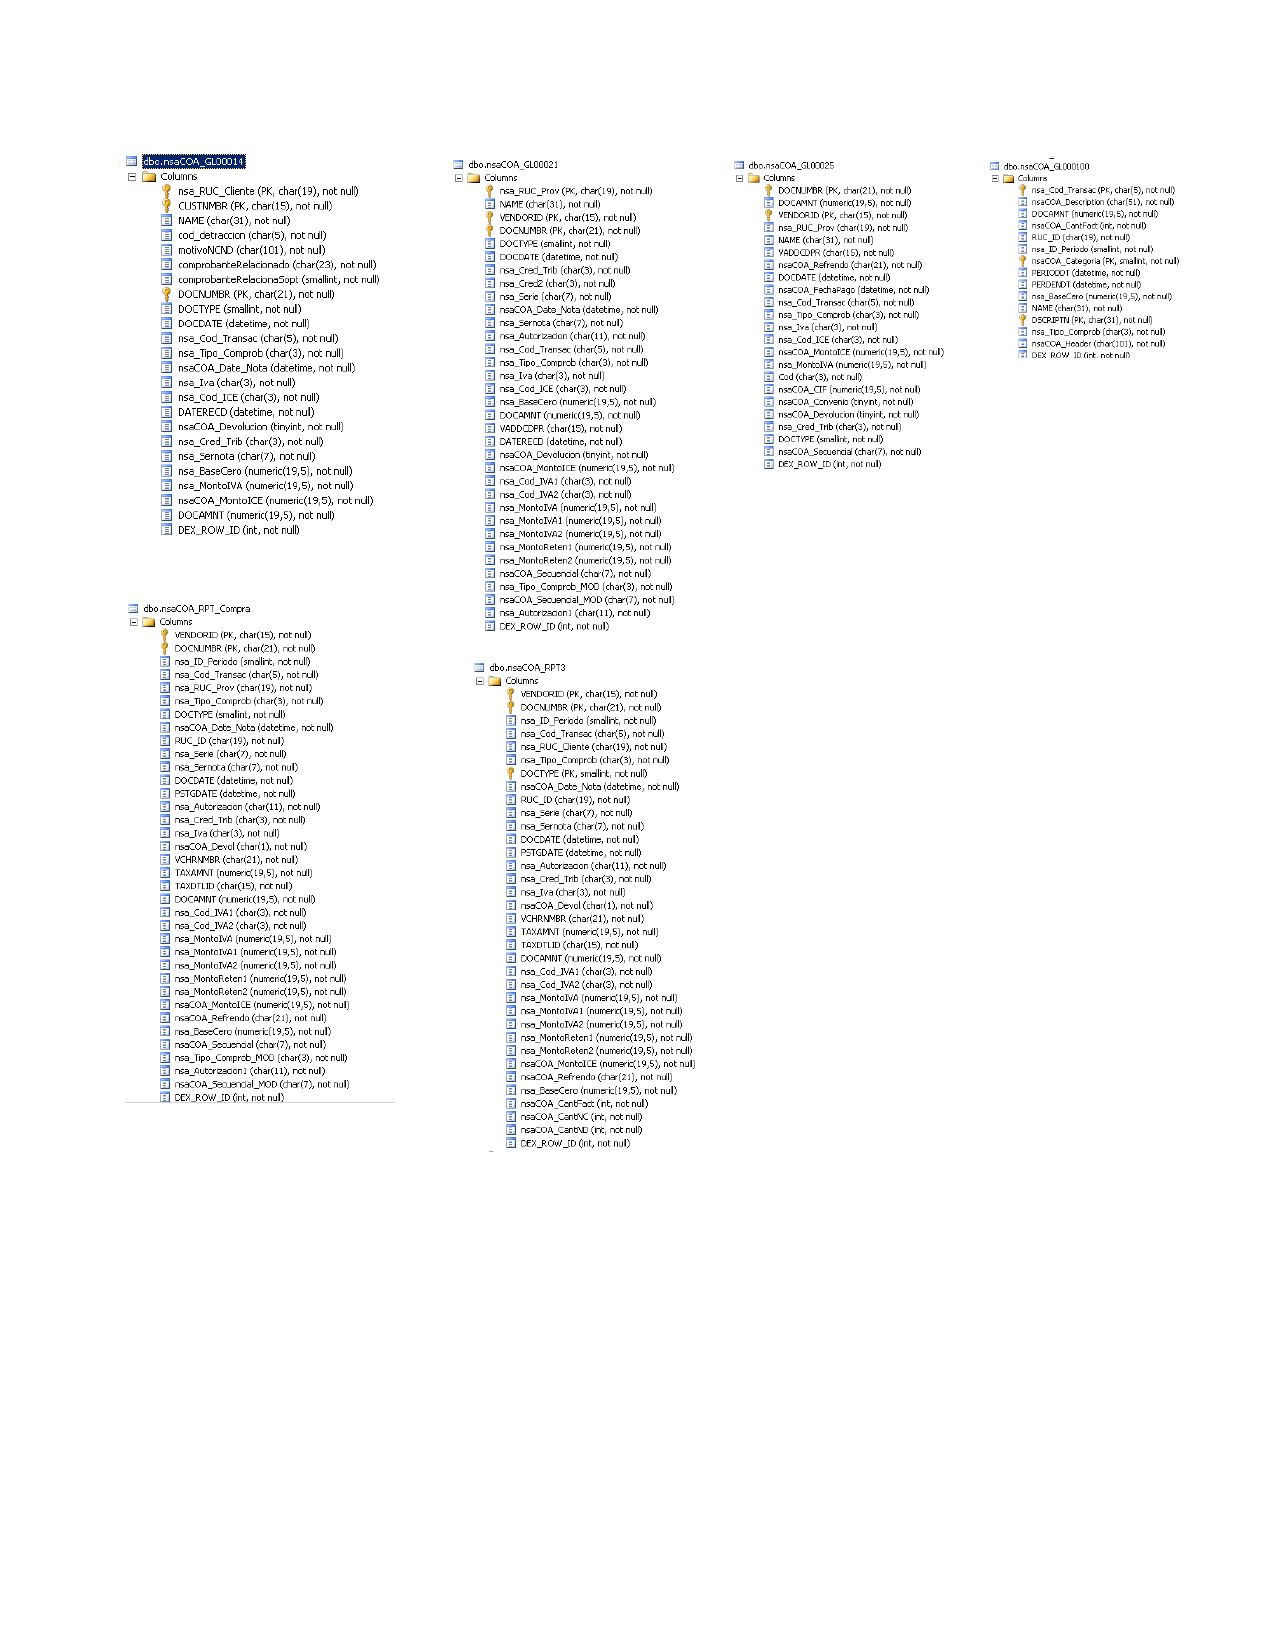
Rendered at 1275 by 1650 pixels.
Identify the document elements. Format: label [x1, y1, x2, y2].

picture [470, 661, 725, 1152]
picture [452, 158, 954, 633]
picture [125, 603, 395, 1103]
picture [118, 152, 414, 538]
picture [987, 158, 1185, 358]
